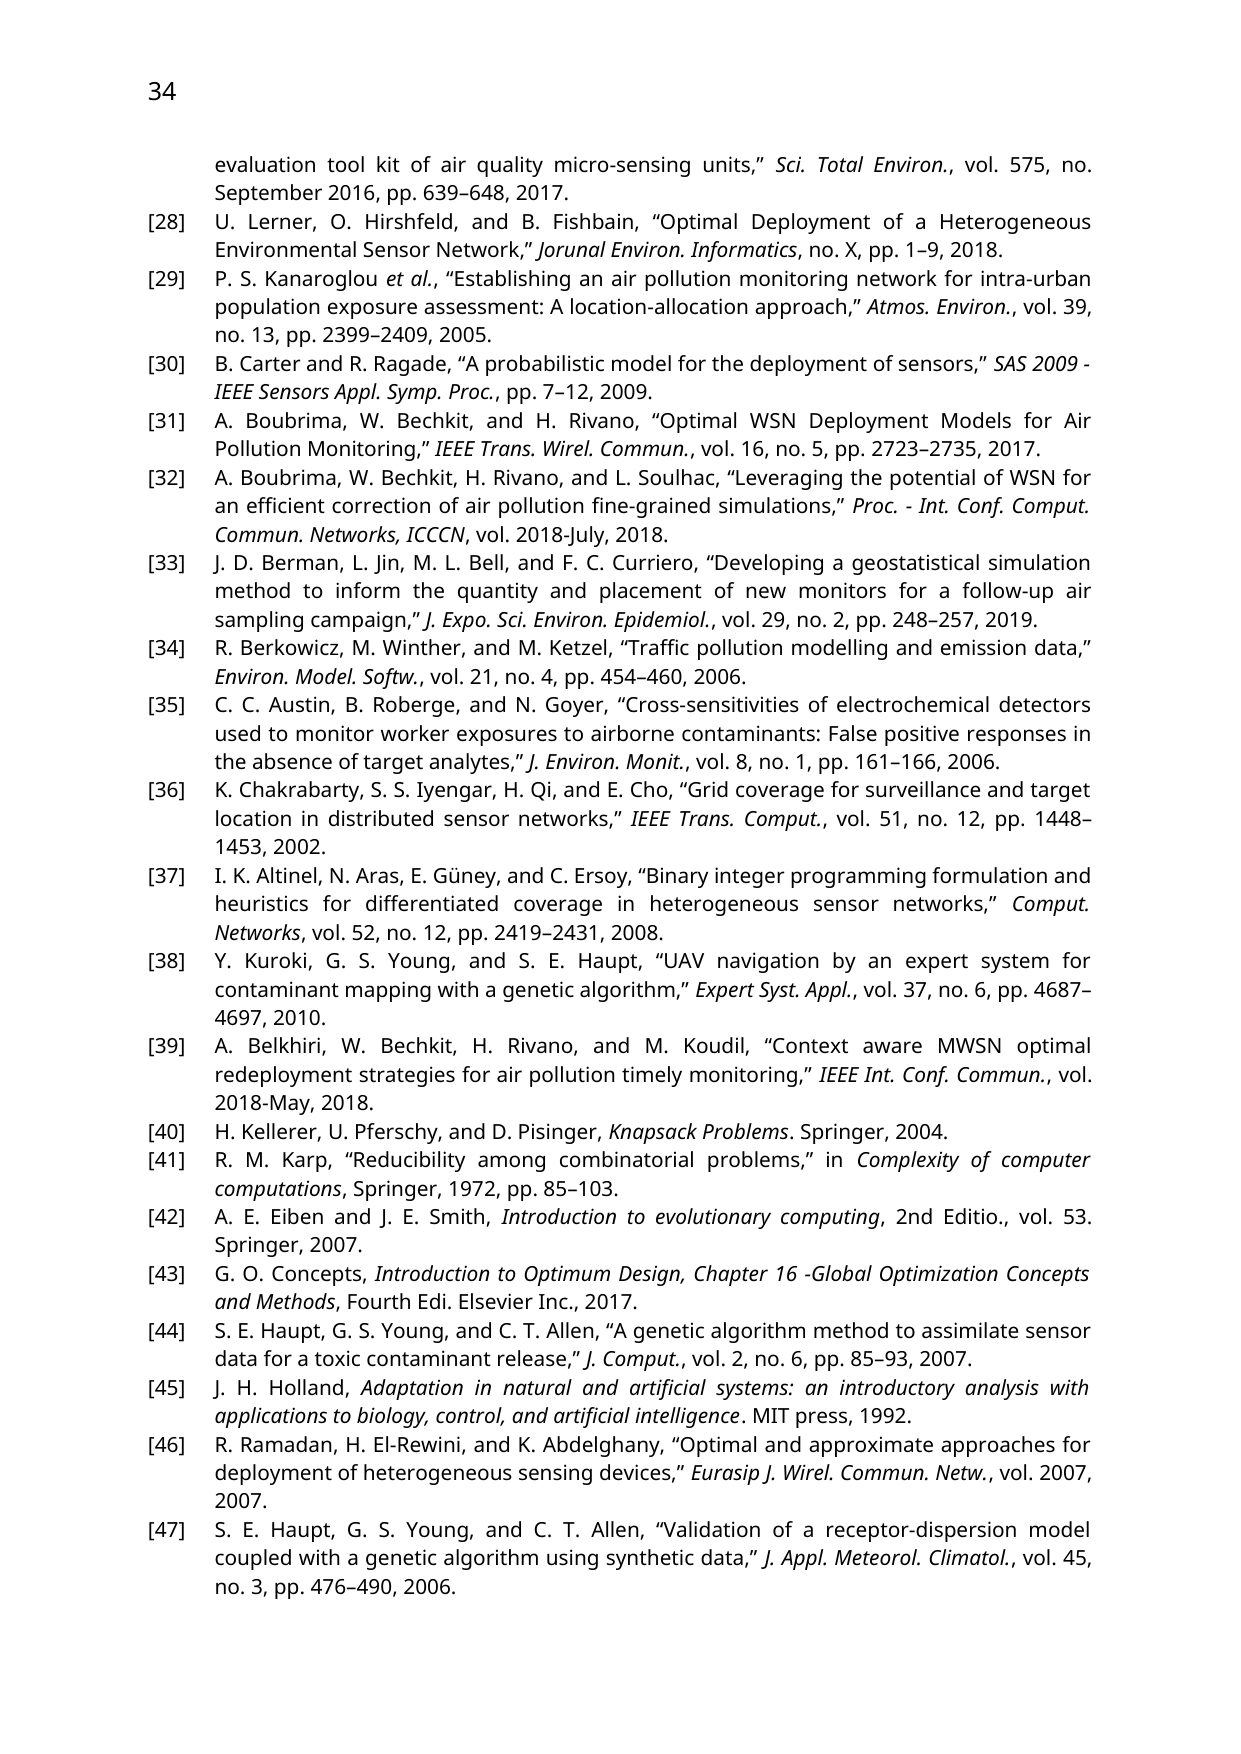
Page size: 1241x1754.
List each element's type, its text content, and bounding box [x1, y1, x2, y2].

text [39] A. Belkhiri, W. Bechkit, H. Rivano, and M. Koudil, “Context aware MWSN optimal redeployment strategies for air pollution timely monitoring,” IEEE Int. Conf. Commun., vol. 2018-May, 2018. [148, 1032, 1092, 1117]
text [47] S. E. Haupt, G. S. Young, and C. T. Allen, “Validation of a receptor-dispersion model coupled with a genetic algorithm using synthetic data,” J. Appl. Meteorol. Climatol., vol. 45, no. 3, pp. 476–490, 2006. [148, 1515, 1092, 1600]
text [33] J. D. Berman, L. Jin, M. L. Bell, and F. C. Curriero, “Developing a geostatistical simulation method to inform the quantity and placement of new monitors for a follow-up air sampling campaign,” J. Expo. Sci. Environ. Epidemiol., vol. 29, no. 2, pp. 248–257, 2019. [148, 548, 1092, 633]
text [46] R. Ramadan, H. El-Rewini, and K. Abdelghany, “Optimal and approximate approaches for deployment of heterogeneous sensing devices,” Eurasip J. Wirel. Commun. Netw., vol. 2007, 2007. [148, 1430, 1092, 1515]
text [30] B. Carter and R. Ragade, “A probabilistic model for the deployment of sensors,” SAS 2009 - IEEE Sensors Appl. Symp. Proc., pp. 7–12, 2009. [148, 349, 1092, 406]
text [44] S. E. Haupt, G. S. Young, and C. T. Allen, “A genetic algorithm method to assimilate sensor data for a toxic contaminant release,” J. Comput., vol. 2, no. 6, pp. 85–93, 2007. [148, 1316, 1092, 1373]
text [41] R. M. Karp, “Reducibility among combinatorial problems,” in Complexity of computer computations, Springer, 1972, pp. 85–103. [148, 1145, 1092, 1202]
text [28] U. Lerner, O. Hirshfeld, and B. Fishbain, “Optimal Deployment of a Heterogeneous Environmental Sensor Network,” Jorunal Environ. Informatics, no. X, pp. 1–9, 2018. [148, 207, 1092, 264]
text [40] H. Kellerer, U. Pferschy, and D. Pisinger, Knapsack Problems. Springer, 2004. [148, 1117, 1092, 1145]
text [31] A. Boubrima, W. Bechkit, and H. Rivano, “Optimal WSN Deployment Models for Air Pollution Monitoring,” IEEE Trans. Wirel. Commun., vol. 16, no. 5, pp. 2723–2735, 2017. [148, 406, 1092, 463]
text [42] A. E. Eiben and J. E. Smith, Introduction to evolutionary computing, 2nd Editio., vol. 53. Springer, 2007. [148, 1202, 1092, 1259]
text [29] P. S. Kanaroglou et al., “Establishing an air pollution monitoring network for intra-urban population exposure assessment: A location-allocation approach,” Atmos. Environ., vol. 39, no. 13, pp. 2399–2409, 2005. [148, 264, 1092, 349]
text [34] R. Berkowicz, M. Winther, and M. Ketzel, “Traffic pollution modelling and emission data,” Environ. Model. Softw., vol. 21, no. 4, pp. 454–460, 2006. [148, 633, 1092, 690]
text [32] A. Boubrima, W. Bechkit, H. Rivano, and L. Soulhac, “Leveraging the potential of WSN for an efficient correction of air pollution fine-grained simulations,” Proc. - Int. Conf. Comput. Commun. Networks, ICCCN, vol. 2018-July, 2018. [148, 463, 1092, 548]
text [45] J. H. Holland, Adaptation in natural and artificial systems: an introductory analysis with applications to biology, control, and artificial intelligence. MIT press, 1992. [148, 1373, 1092, 1430]
text [35] C. C. Austin, B. Roberge, and N. Goyer, “Cross-sensitivities of electrochemical detectors used to monitor worker exposures to airborne contaminants: False positive responses in the absence of target analytes,” J. Environ. Monit., vol. 8, no. 1, pp. 161–166, 2006. [148, 690, 1092, 776]
text [37] I. K. Altinel, N. Aras, E. Güney, and C. Ersoy, “Binary integer programming formulation and heuristics for differentiated coverage in heterogeneous sensor networks,” Comput. Networks, vol. 52, no. 12, pp. 2419–2431, 2008. [148, 861, 1092, 946]
text [43] G. O. Concepts, Introduction to Optimum Design, Chapter 16 -Global Optimization Concepts and Methods, Fourth Edi. Elsevier Inc., 2017. [148, 1259, 1092, 1316]
text [36] K. Chakrabarty, S. S. Iyengar, H. Qi, and E. Cho, “Grid coverage for surveillance and target location in distributed sensor networks,” IEEE Trans. Comput., vol. 51, no. 12, pp. 1448–1453, 2002. [148, 776, 1092, 861]
text [38] Y. Kuroki, G. S. Young, and S. E. Haupt, “UAV navigation by an expert system for contaminant mapping with a genetic algorithm,” Expert Syst. Appl., vol. 37, no. 6, pp. 4687–4697, 2010. [148, 946, 1092, 1032]
